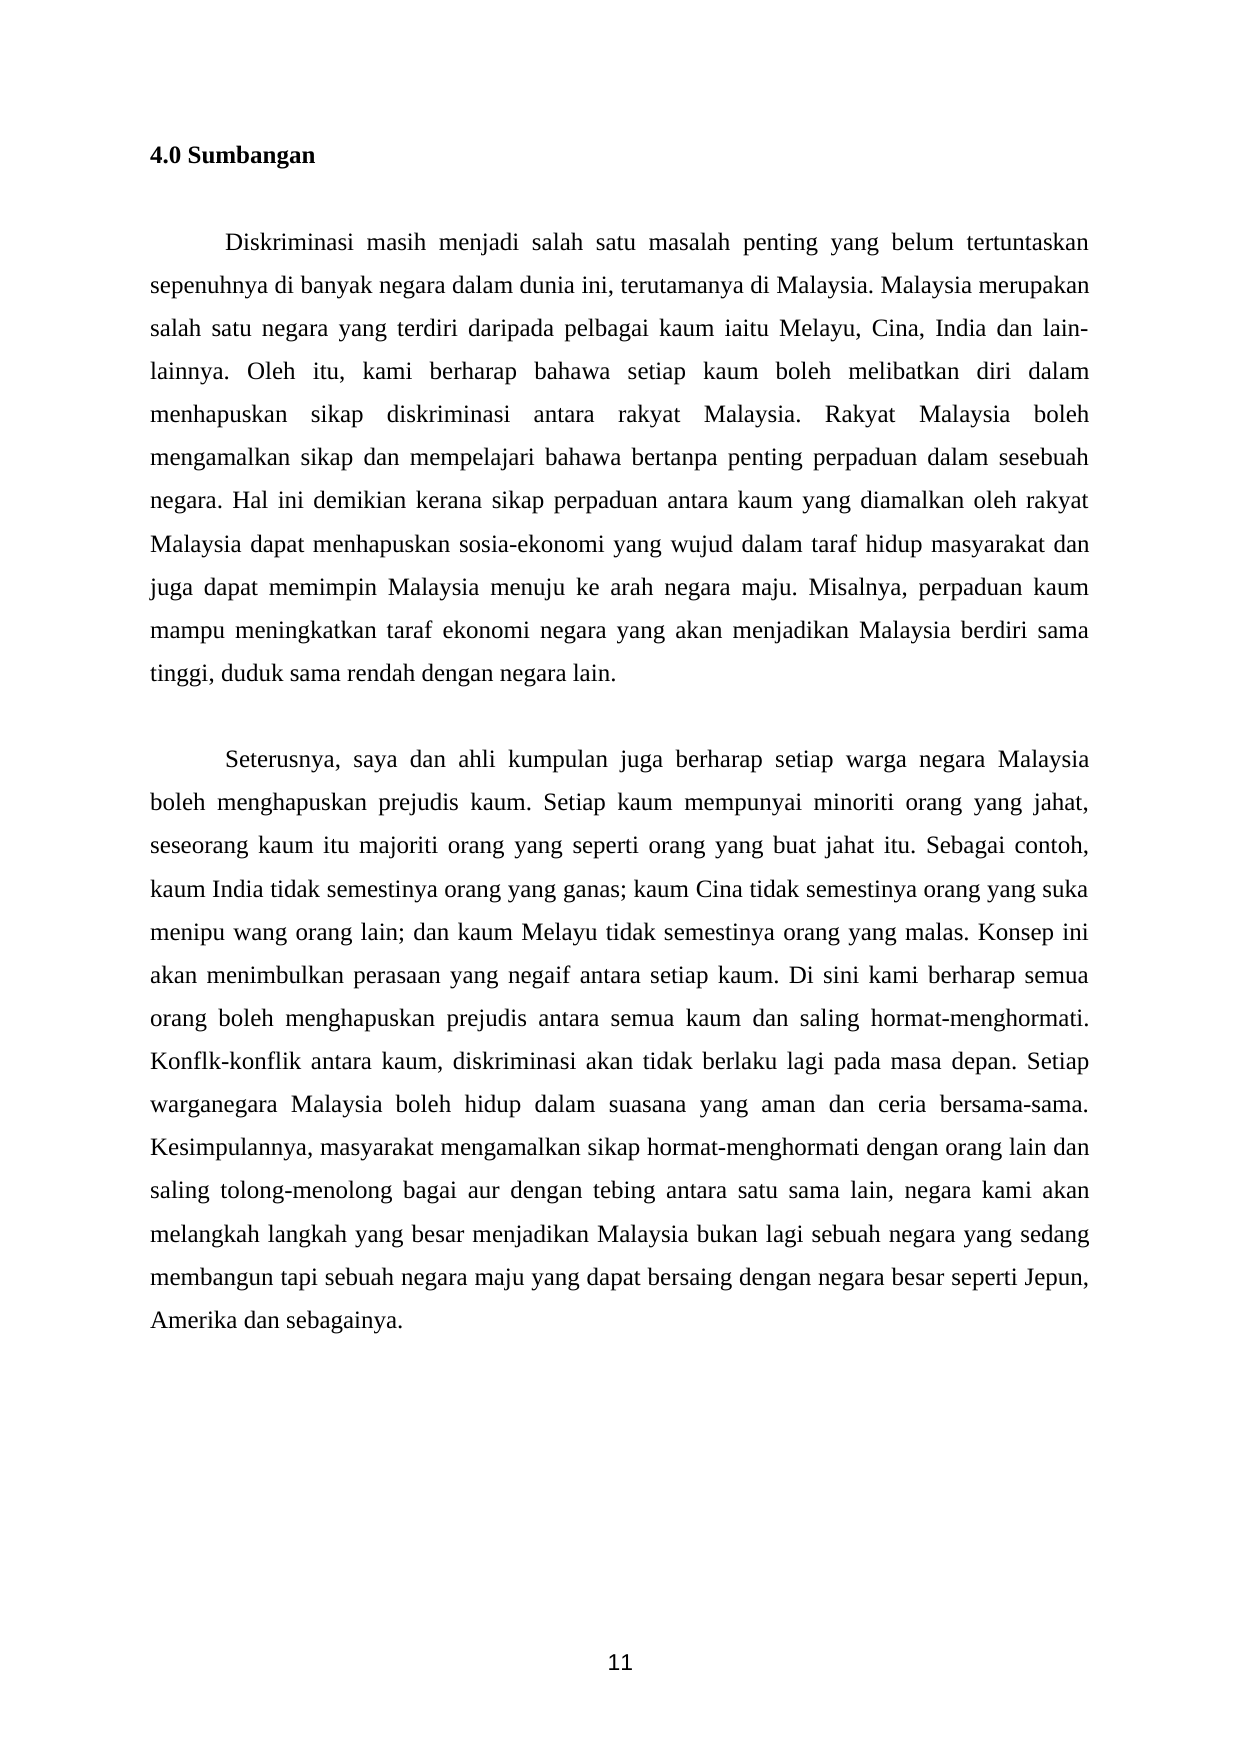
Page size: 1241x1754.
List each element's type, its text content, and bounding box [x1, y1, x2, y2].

text Seterusnya, saya dan ahli kumpulan juga berharap setiap warga negara Malaysia boleh menghapuskan prejudis kaum. Setiap kaum mempunyai minoriti orang yang jahat, seseorang kaum itu majoriti orang yang seperti orang yang buat jahat itu. Sebagai contoh, kaum India tidak semestinya orang yang ganas; kaum Cina tidak semestinya orang yang suka menipu wang orang lain; dan kaum Melayu tidak semestinya orang yang malas. Konsep ini akan menimbulkan perasaan yang negaif antara setiap kaum. Di sini kami berharap semua orang boleh menghapuskan prejudis antara semua kaum dan saling hormat-menghormati. Konflk-konflik antara kaum, diskriminasi akan tidak berlaku lagi pada masa depan. Setiap warganegara Malaysia boleh hidup dalam suasana yang aman dan ceria bersama-sama. Kesimpulannya, masyarakat mengamalkan sikap hormat-menghormati dengan orang lain dan saling tolong-menolong bagai aur dengan tebing antara satu sama lain, negara kami akan melangkah langkah yang besar menjadikan Malaysia bukan lagi sebuah negara yang sedang membangun tapi sebuah negara maju yang dapat bersaing dengan negara besar seperti Jepun, Amerika dan sebagainya. [150, 744, 1090, 1334]
text 4.0 Sumbangan [150, 141, 1090, 169]
text Diskriminasi masih menjadi salah satu masalah penting yang belum tertuntaskan sepenuhnya di banyak negara dalam dunia ini, terutamanya di Malaysia. Malaysia merupakan salah satu negara yang terdiri daripada pelbagai kaum iaitu Melayu, Cina, India dan lain-lainnya. Oleh itu, kami berharap bahawa setiap kaum boleh melibatkan diri dalam menhapuskan sikap diskriminasi antara rakyat Malaysia. Rakyat Malaysia boleh mengamalkan sikap dan mempelajari bahawa bertanpa penting perpaduan dalam sesebuah negara. Hal ini demikian kerana sikap perpaduan antara kaum yang diamalkan oleh rakyat Malaysia dapat menhapuskan sosia-ekonomi yang wujud dalam taraf hidup masyarakat dan juga dapat memimpin Malaysia menuju ke arah negara maju. Misalnya, perpaduan kaum mampu meningkatkan taraf ekonomi negara yang akan menjadikan Malaysia berdiri sama tinggi, duduk sama rendah dengan negara lain. [150, 227, 1090, 687]
